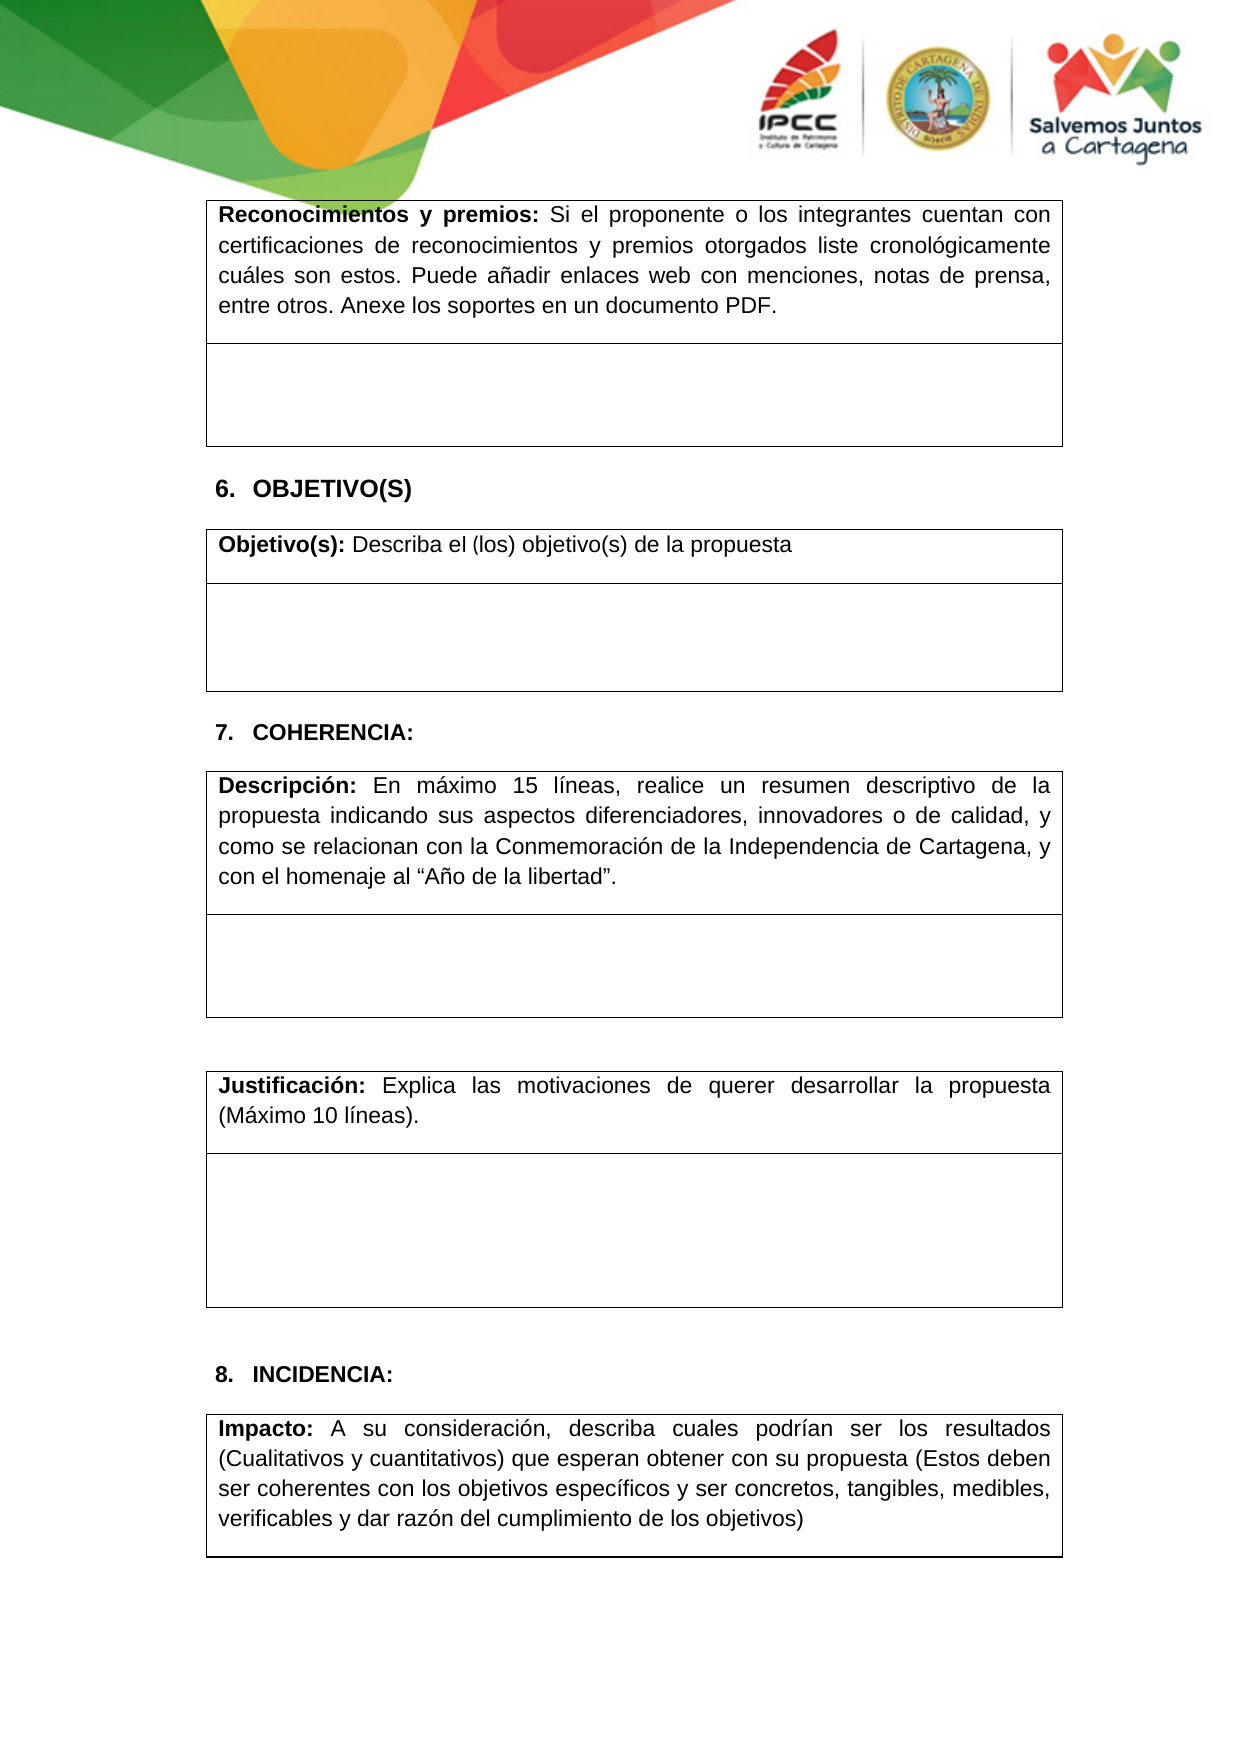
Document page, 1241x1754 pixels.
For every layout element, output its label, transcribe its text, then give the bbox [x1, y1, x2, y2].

table_header Justificación: Explica las motivaciones de querer desarrollar la propuesta (Máximo 10 líneas). [207, 1072, 1062, 1153]
table_header Objetivo(s): Describa el (los) objetivo(s) de la propuesta [207, 530, 1062, 582]
table_cell [207, 915, 1062, 1017]
list OBJETIVO(S) [215, 473, 1063, 502]
table_header Impacto: A su consideración, describa cuales podrían ser los resultados (Cualitativos y cuantitativos) que esperan obtener con su propuesta (Estos deben ser coherentes con los objetivos específicos y ser concretos, tangibles, medibles, verificables y dar razón del cumplimiento de los objetivos) [207, 1415, 1062, 1556]
table_header Descripción: En máximo 15 líneas, realice un resumen descriptivo de la propuesta indicando sus aspectos diferenciadores, innovadores o de calidad, y como se relacionan con la Conmemoración de la Independencia de Cartagena, y con el homenaje al “Año de la libertad”. [207, 772, 1062, 914]
list INCIDENCIA: [215, 1361, 1063, 1387]
list COHERENCIA: [215, 718, 1063, 745]
table_header Reconocimientos y premios: Si el proponente o los integrantes cuentan con certificaciones de reconocimientos y premios otorgados liste cronológicamente cuáles son estos. Puede añadir enlaces web con menciones, notas de prensa, entre otros. Anexe los soportes en un documento PDF. [207, 201, 1062, 343]
picture [0, 0, 1241, 218]
table_cell [207, 1154, 1062, 1307]
table_cell [207, 344, 1062, 446]
table_cell [207, 584, 1062, 691]
